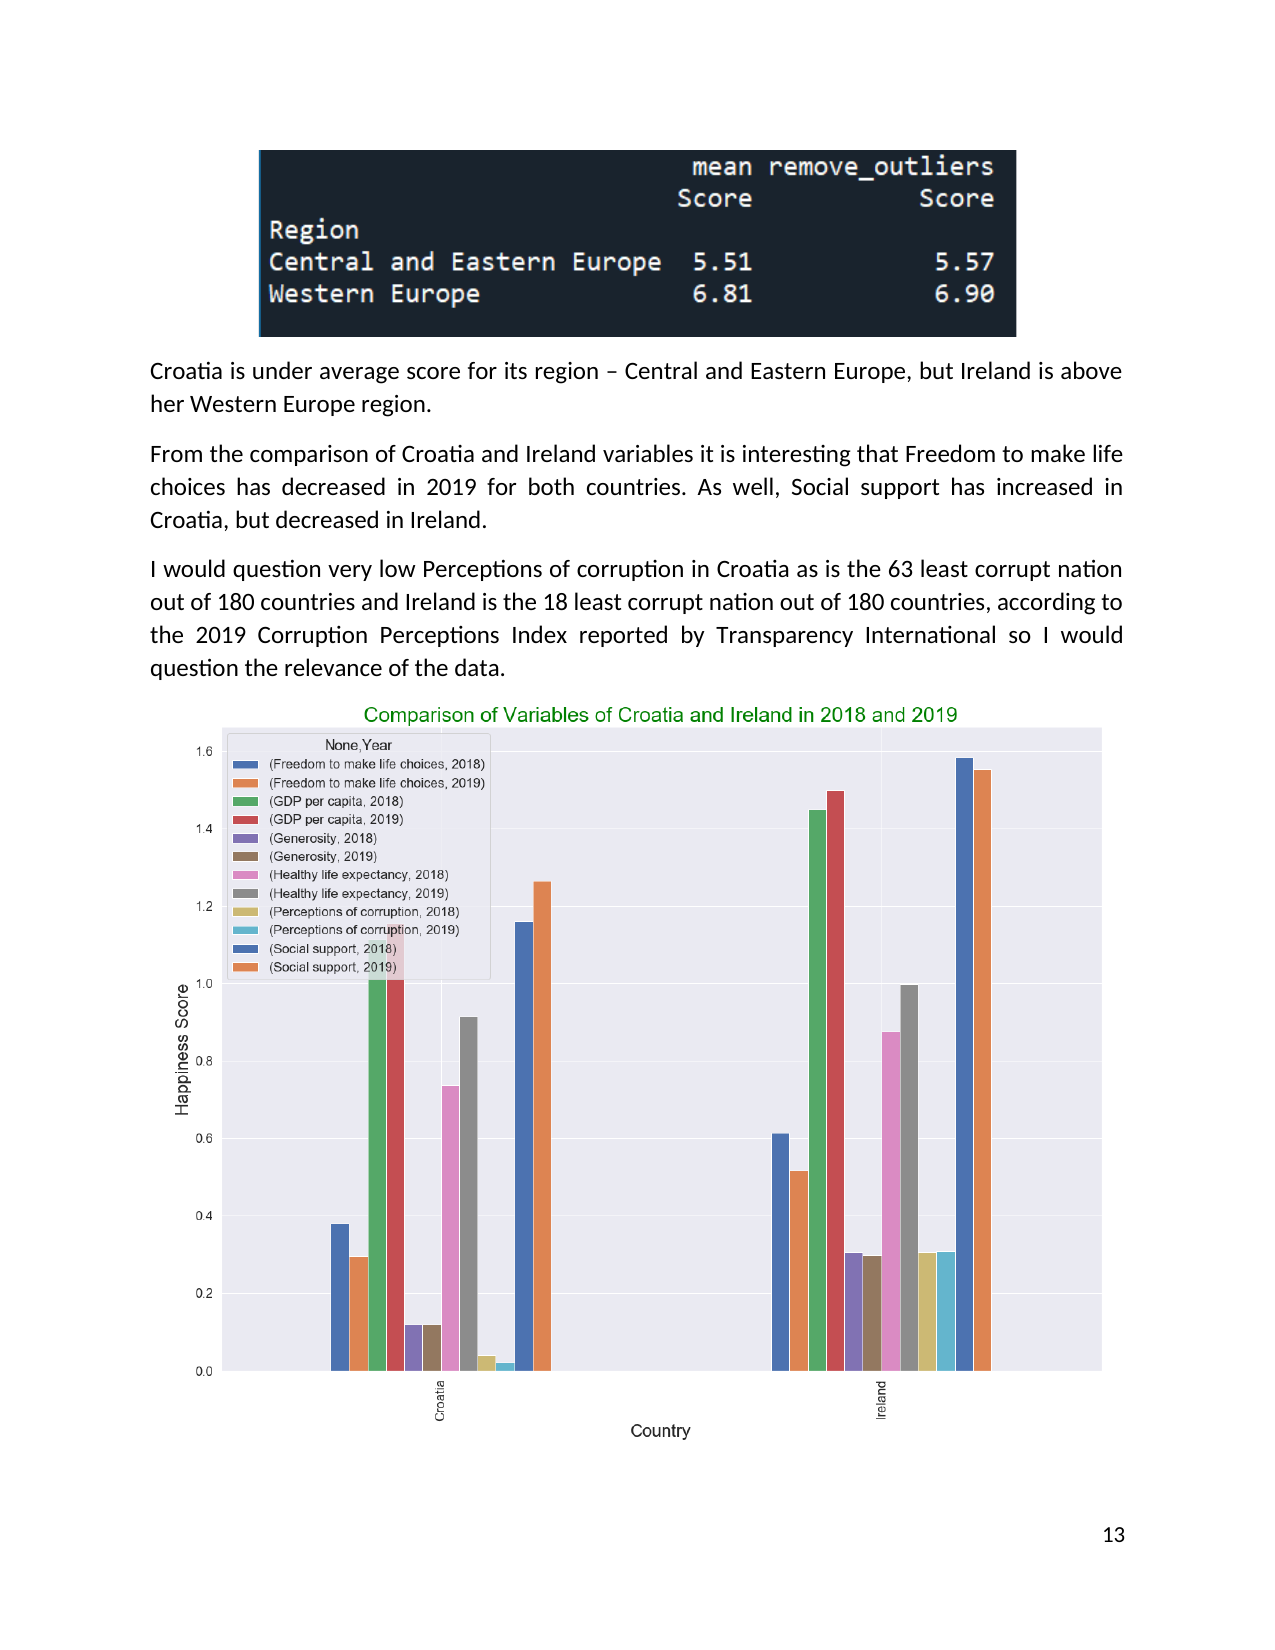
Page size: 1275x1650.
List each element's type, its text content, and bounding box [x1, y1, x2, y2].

text I would question very low Perceptions of corruption in Croatia as is the 63 least corrupt nation out of 180 countries and Ireland is the 18 least corrupt nation out of 180 countries, according to the 2019 Corruption Perceptions Index reported by Transparency International so I would question the relevance of the data. [150, 553, 1125, 683]
picture [170, 701, 1105, 1445]
text Croatia is under average score for its region – Central and Eastern Europe, but Ireland is above her Western Europe region. [150, 355, 1125, 419]
picture [258, 150, 1017, 337]
text From the comparison of Croatia and Ireland variables it is interesting that Freedom to make life choices has decreased in 2019 for both countries. As well, Social support has increased in Croatia, but decreased in Ireland. [150, 438, 1125, 534]
